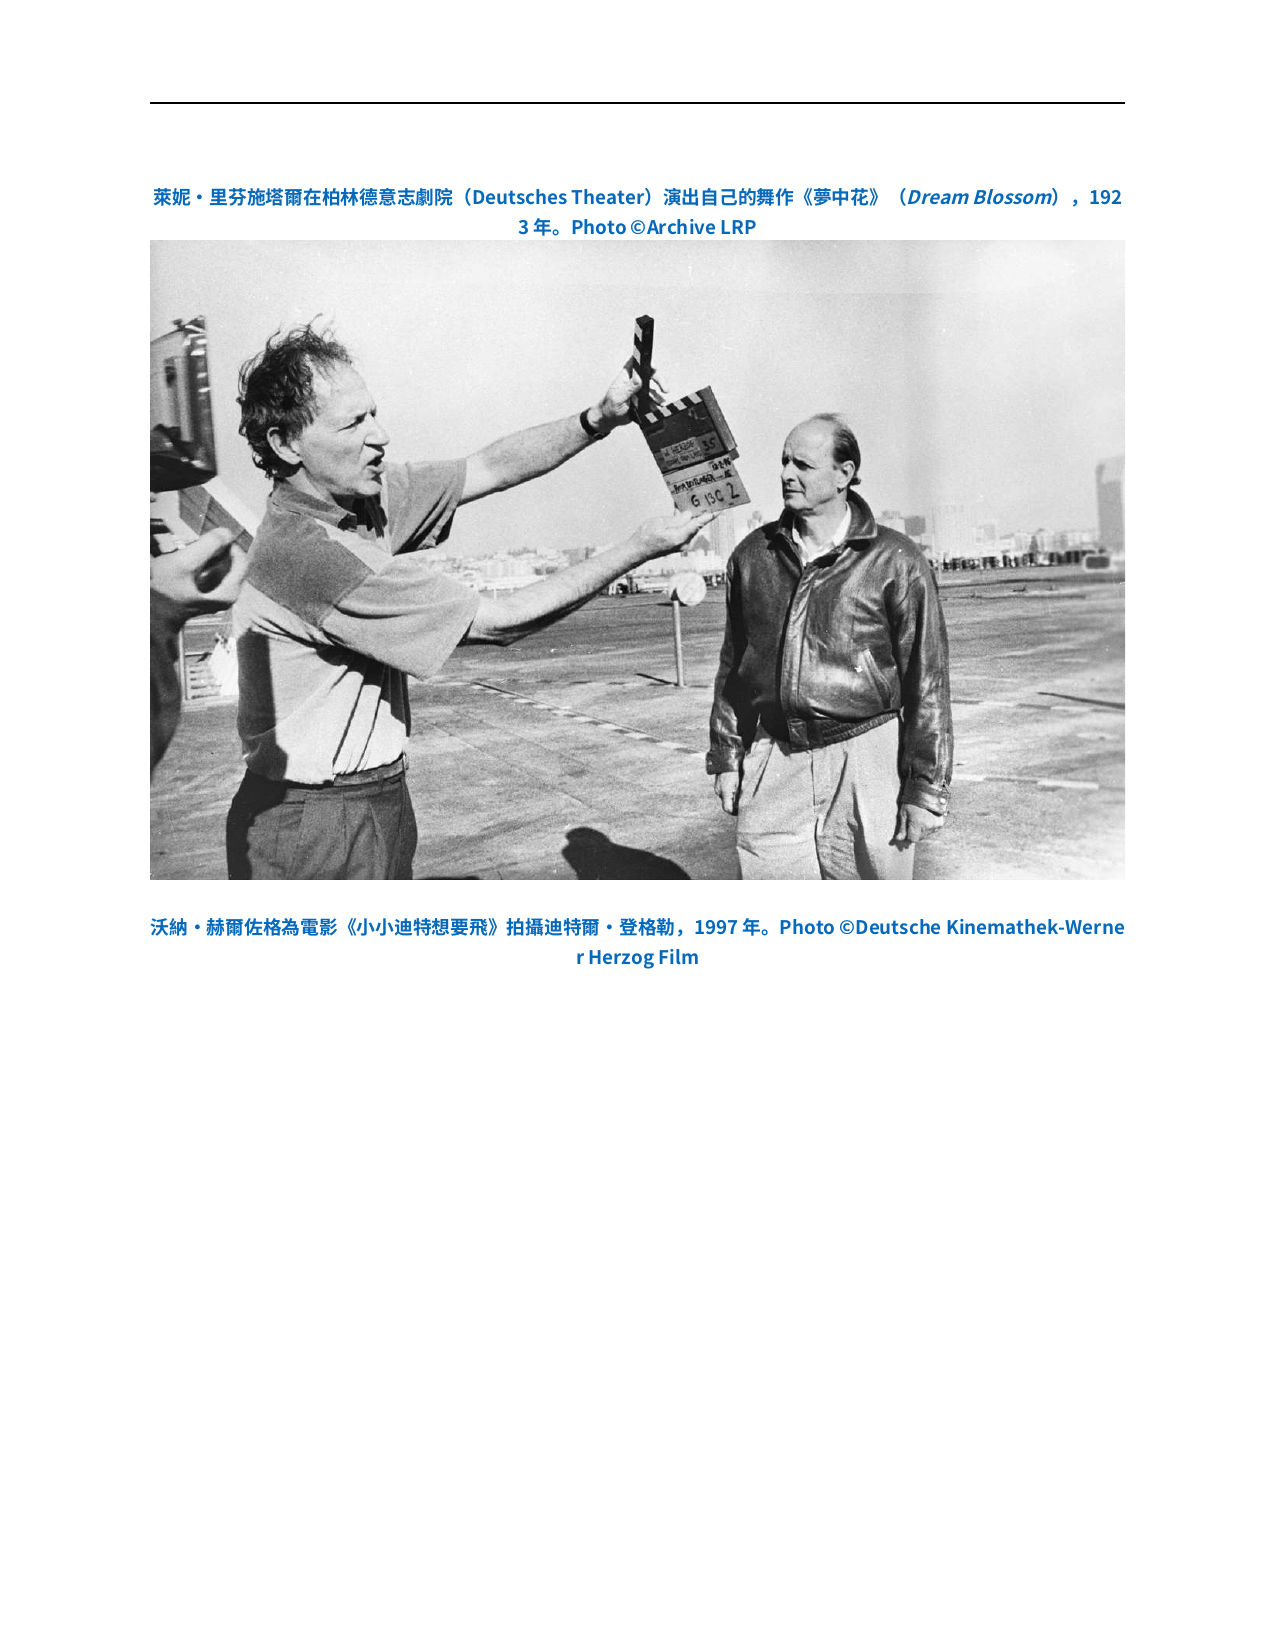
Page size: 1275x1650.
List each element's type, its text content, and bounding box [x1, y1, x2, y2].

picture [150, 240, 1125, 880]
text 萊妮·里芬施塔爾在柏林德意志劇院（Deutsches Theater）演出自己的舞作《夢中花》（Dream Blossom），1923年。Photo ©Archive LRP [150, 180, 1125, 240]
text 沃納·赫爾佐格為電影《小小迪特想要飛》拍攝迪特爾·登格勒，1997年。Photo ©Deutsche Kinemathek-Werner Herzog Film [150, 909, 1125, 969]
